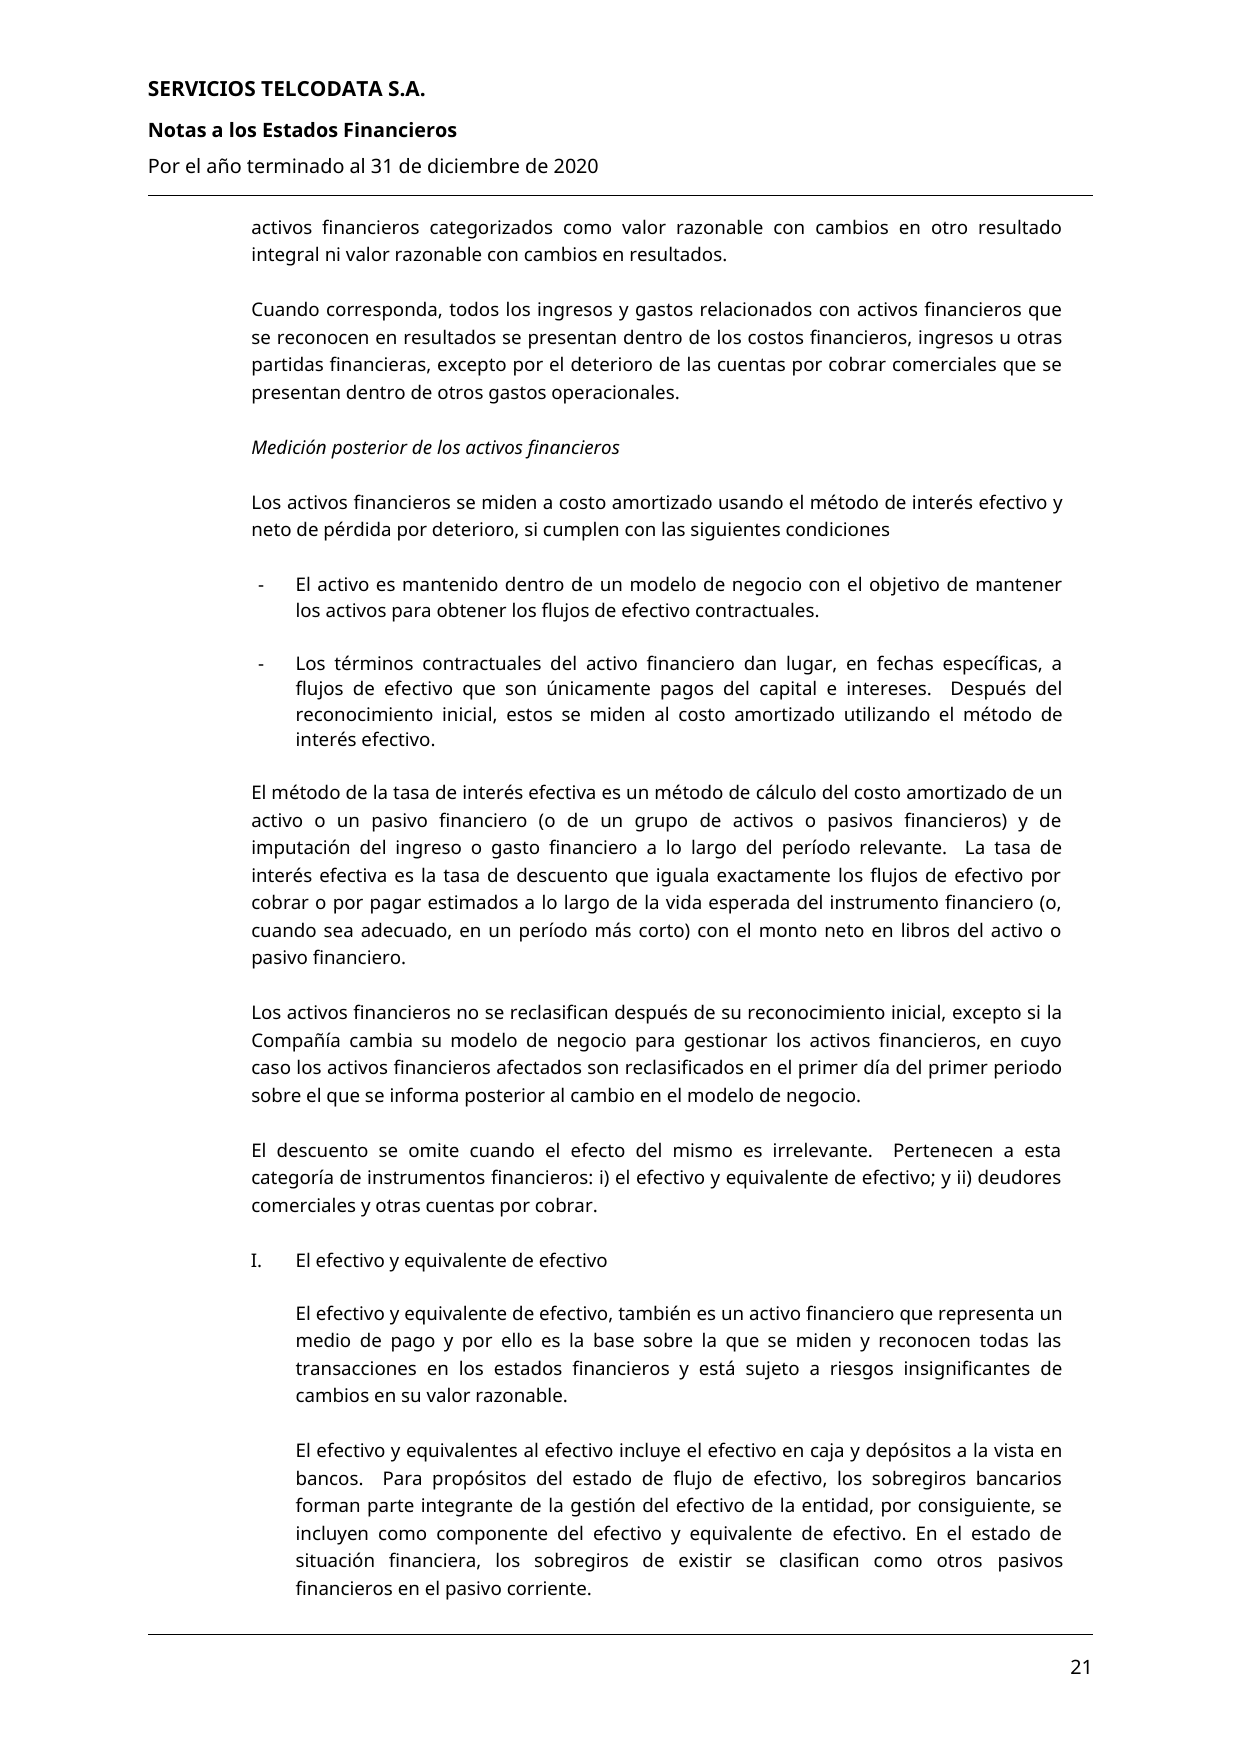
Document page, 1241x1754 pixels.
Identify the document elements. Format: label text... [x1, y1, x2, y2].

list El activo es mantenido dentro de un modelo de negocio con el objetivo de mantener los activos para obtener los flujos de efectivo contractuales. [258, 571, 1063, 622]
list El efectivo y equivalente de efectivo [262, 1247, 1063, 1273]
text Medición posterior de los activos financieros [251, 434, 1063, 459]
list El efectivo y equivalente de efectivo, también es un activo financiero que representa un medio de pago y por ello es la base sobre la que se miden y reconocen todas las transacciones en los estados financieros y está sujeto a riesgos insignificantes de cambios en su valor razonable. [295, 1300, 1063, 1408]
text Cuando corresponda, todos los ingresos y gastos relacionados con activos financieros que se reconocen en resultados se presentan dentro de los costos financieros, ingresos u otras partidas financieras, excepto por el deterioro de las cuentas por cobrar comerciales que se presentan dentro de otros gastos operacionales. [251, 296, 1063, 404]
text El método de la tasa de interés efectiva es un método de cálculo del costo amortizado de un activo o un pasivo financiero (o de un grupo de activos o pasivos financieros) y de imputación del ingreso o gasto financiero a lo largo del período relevante. La tasa de interés efectiva es la tasa de descuento que iguala exactamente los flujos de efectivo por cobrar o por pagar estimados a lo largo de la vida esperada del instrumento financiero (o, cuando sea adecuado, en un período más corto) con el monto neto en libros del activo o pasivo financiero. [251, 779, 1063, 970]
text Los activos financieros no se reclasifican después de su reconocimiento inicial, excepto si la Compañía cambia su modelo de negocio para gestionar los activos financieros, en cuyo caso los activos financieros afectados son reclasificados en el primer día del primer periodo sobre el que se informa posterior al cambio en el modelo de negocio. [251, 999, 1063, 1108]
list El efectivo y equivalentes al efectivo incluye el efectivo en caja y depósitos a la vista en bancos. Para propósitos del estado de flujo de efectivo, los sobregiros bancarios forman parte integrante de la gestión del efectivo de la entidad, por consiguiente, se incluyen como componente del efectivo y equivalente de efectivo. En el estado de situación financiera, los sobregiros de existir se clasifican como otros pasivos financieros en el pasivo corriente. [295, 1438, 1063, 1601]
list Los términos contractuales del activo financiero dan lugar, en fechas específicas, a flujos de efectivo que son únicamente pagos del capital e intereses. Después del reconocimiento inicial, estos se miden al costo amortizado utilizando el método de interés efectivo. [258, 650, 1063, 752]
text El descuento se omite cuando el efecto del mismo es irrelevante. Pertenecen a esta categoría de instrumentos financieros: i) el efectivo y equivalente de efectivo; y ii) deudores comerciales y otras cuentas por cobrar. [251, 1137, 1063, 1218]
